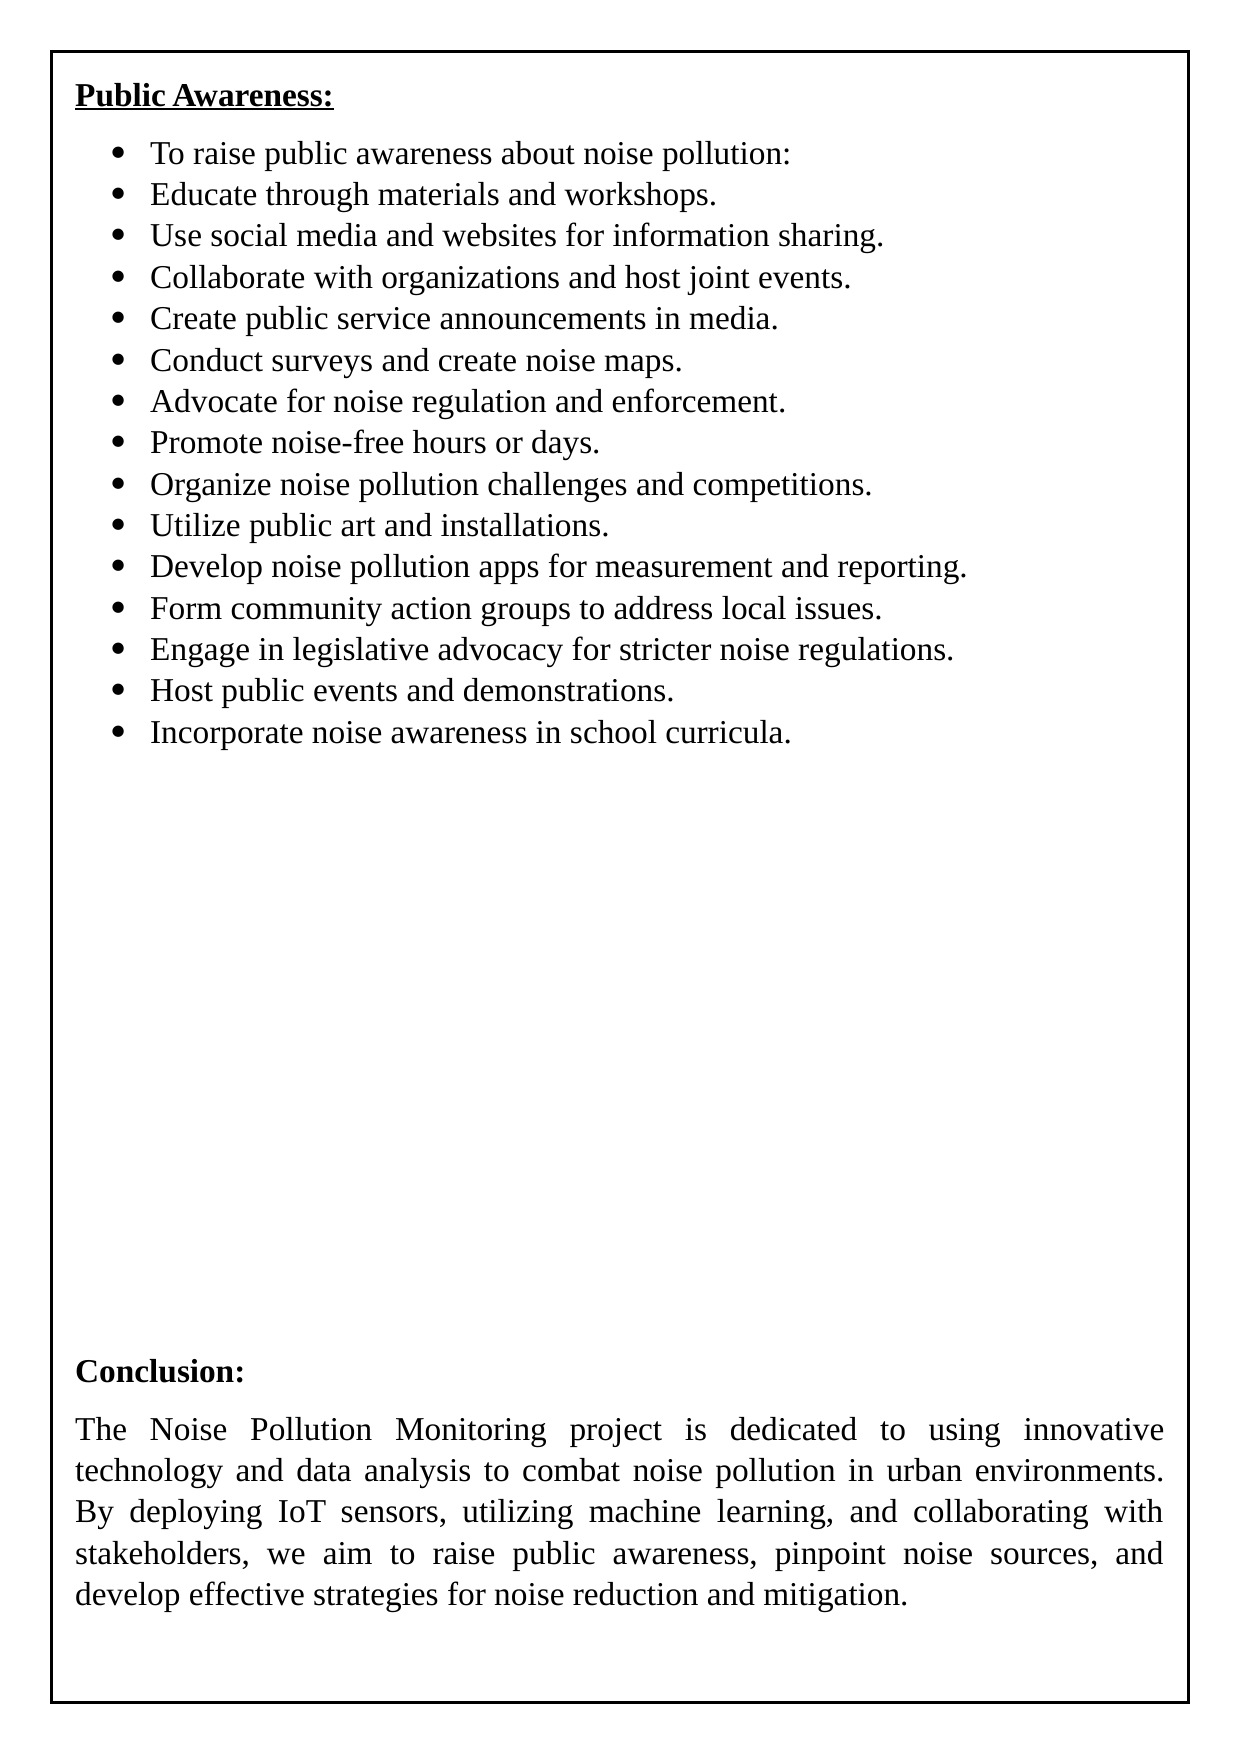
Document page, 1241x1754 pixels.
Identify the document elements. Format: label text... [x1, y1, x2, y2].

list Form community action groups to address local issues. [112, 588, 1165, 626]
list Engage in legislative advocacy for stricter noise regulations. [112, 629, 1165, 668]
list Conduct surveys and create noise maps. [112, 340, 1165, 378]
list Incorporate noise awareness in school curricula. [112, 712, 1165, 750]
list Create public service announcements in media. [112, 298, 1165, 337]
list Host public events and demonstrations. [112, 671, 1165, 709]
list Educate through materials and workshops. [112, 174, 1165, 213]
text The Noise Pollution Monitoring project is dedicated to using innovative technology and data analysis to combat noise pollution in urban environments. By deploying IoT sensors, utilizing machine learning, and collaborating with stakeholders, we aim to raise public awareness, pinpoint noise sources, and develop effective strategies for noise reduction and mitigation. [75, 1409, 1165, 1613]
list Promote noise-free hours or days. [112, 422, 1165, 461]
list Develop noise pollution apps for measurement and reporting. [112, 547, 1165, 585]
list Utilize public art and installations. [112, 505, 1165, 543]
list Organize noise pollution challenges and competitions. [112, 464, 1165, 502]
list To raise public awareness about noise pollution: [112, 133, 1165, 171]
text Public Awareness: [75, 75, 1165, 113]
list Collaborate with organizations and host joint events. [112, 257, 1165, 295]
list Advocate for noise regulation and enforcement. [112, 381, 1165, 419]
list Use social media and websites for information sharing. [112, 216, 1165, 254]
text Conclusion: [75, 1351, 1165, 1389]
